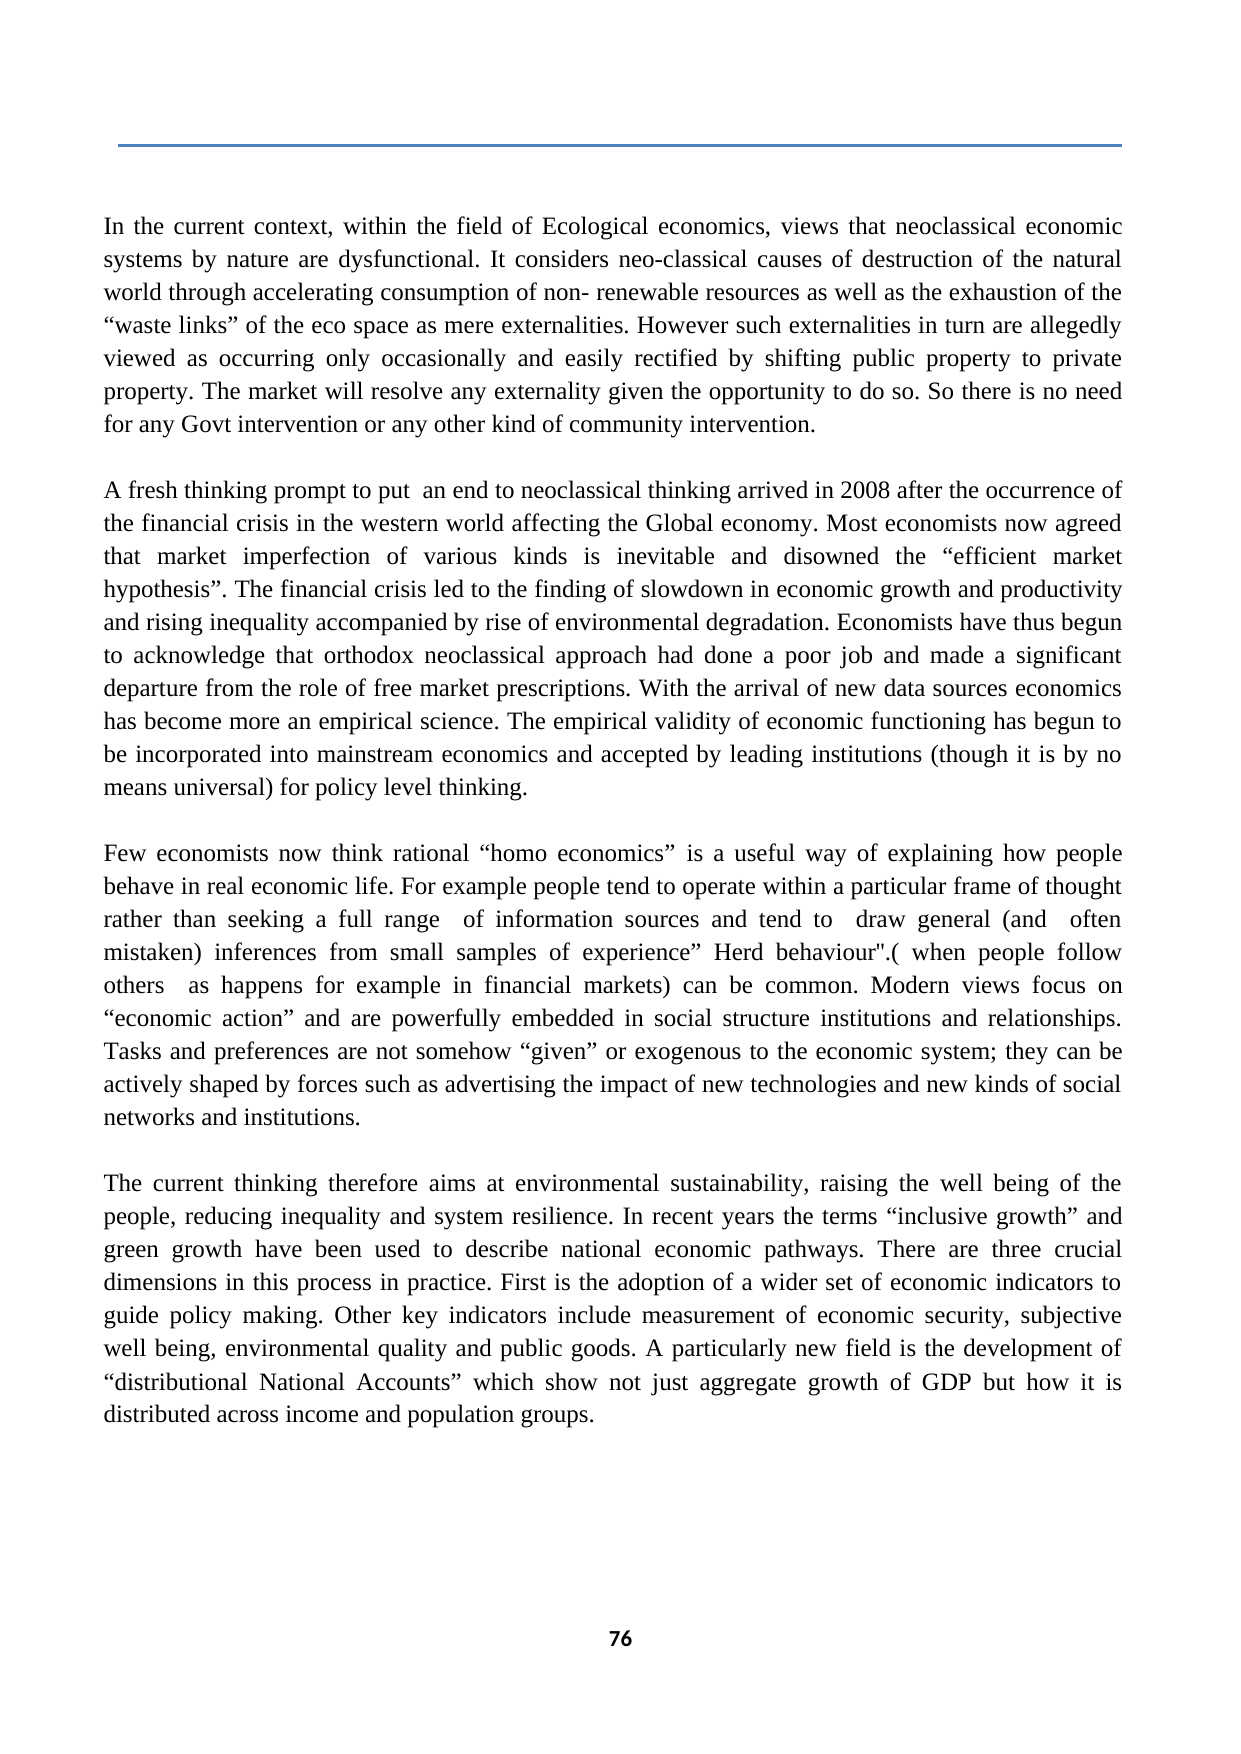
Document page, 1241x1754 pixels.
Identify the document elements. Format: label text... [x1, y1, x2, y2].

text Few economists now think rational “homo economics” is a useful way of explaining how people behave in real economic life. For example people tend to operate within a particular frame of thought rather than seeking a full range of information sources and tend to draw general (and often mistaken) inferences from small samples of experience” Herd behaviour''.( when people follow others as happens for example in financial markets) can be common. Modern views focus on “economic action” and are powerfully embedded in social structure institutions and relationships. Tasks and preferences are not somehow “given” or exogenous to the economic system; they can be actively shaped by forces such as advertising the impact of new technologies and new kinds of social networks and institutions. [103, 838, 1123, 1131]
text In the current context, within the field of Ecological economics, views that neoclassical economic systems by nature are dysfunctional. It considers neo-classical causes of destruction of the natural world through accelerating consumption of non- renewable resources as well as the exhaustion of the “waste links” of the eco space as mere externalities. However such externalities in turn are allegedly viewed as occurring only occasionally and easily rectified by shifting public property to private property. The market will resolve any externality given the opportunity to do so. So there is no need for any Govt intervention or any other kind of community intervention. [103, 211, 1123, 438]
text A fresh thinking prompt to put an end to neoclassical thinking arrived in 2008 after the occurrence of the financial crisis in the western world affecting the Global economy. Most economists now agreed that market imperfection of various kinds is inevitable and disowned the “efficient market hypothesis”. The financial crisis led to the finding of slowdown in economic growth and productivity and rising inequality accompanied by rise of environmental degradation. Economists have thus begun to acknowledge that orthodox neoclassical approach had done a poor job and made a significant departure from the role of free market prescriptions. With the arrival of new data sources economics has become more an empirical science. The empirical validity of economic functioning has begun to be incorporated into mainstream economics and accepted by leading institutions (though it is by no means universal) for policy level thinking. [103, 475, 1123, 801]
text The current thinking therefore aims at environmental sustainability, raising the well being of the people, reducing inequality and system resilience. In recent years the terms “inclusive growth” and green growth have been used to describe national economic pathways. There are three crucial dimensions in this process in practice. First is the adoption of a wider set of economic indicators to guide policy making. Other key indicators include measurement of economic security, subjective well being, environmental quality and public goods. A particularly new field is the development of “distributional National Accounts” which show not just aggregate growth of GDP but how it is distributed across income and population groups. [103, 1168, 1123, 1428]
